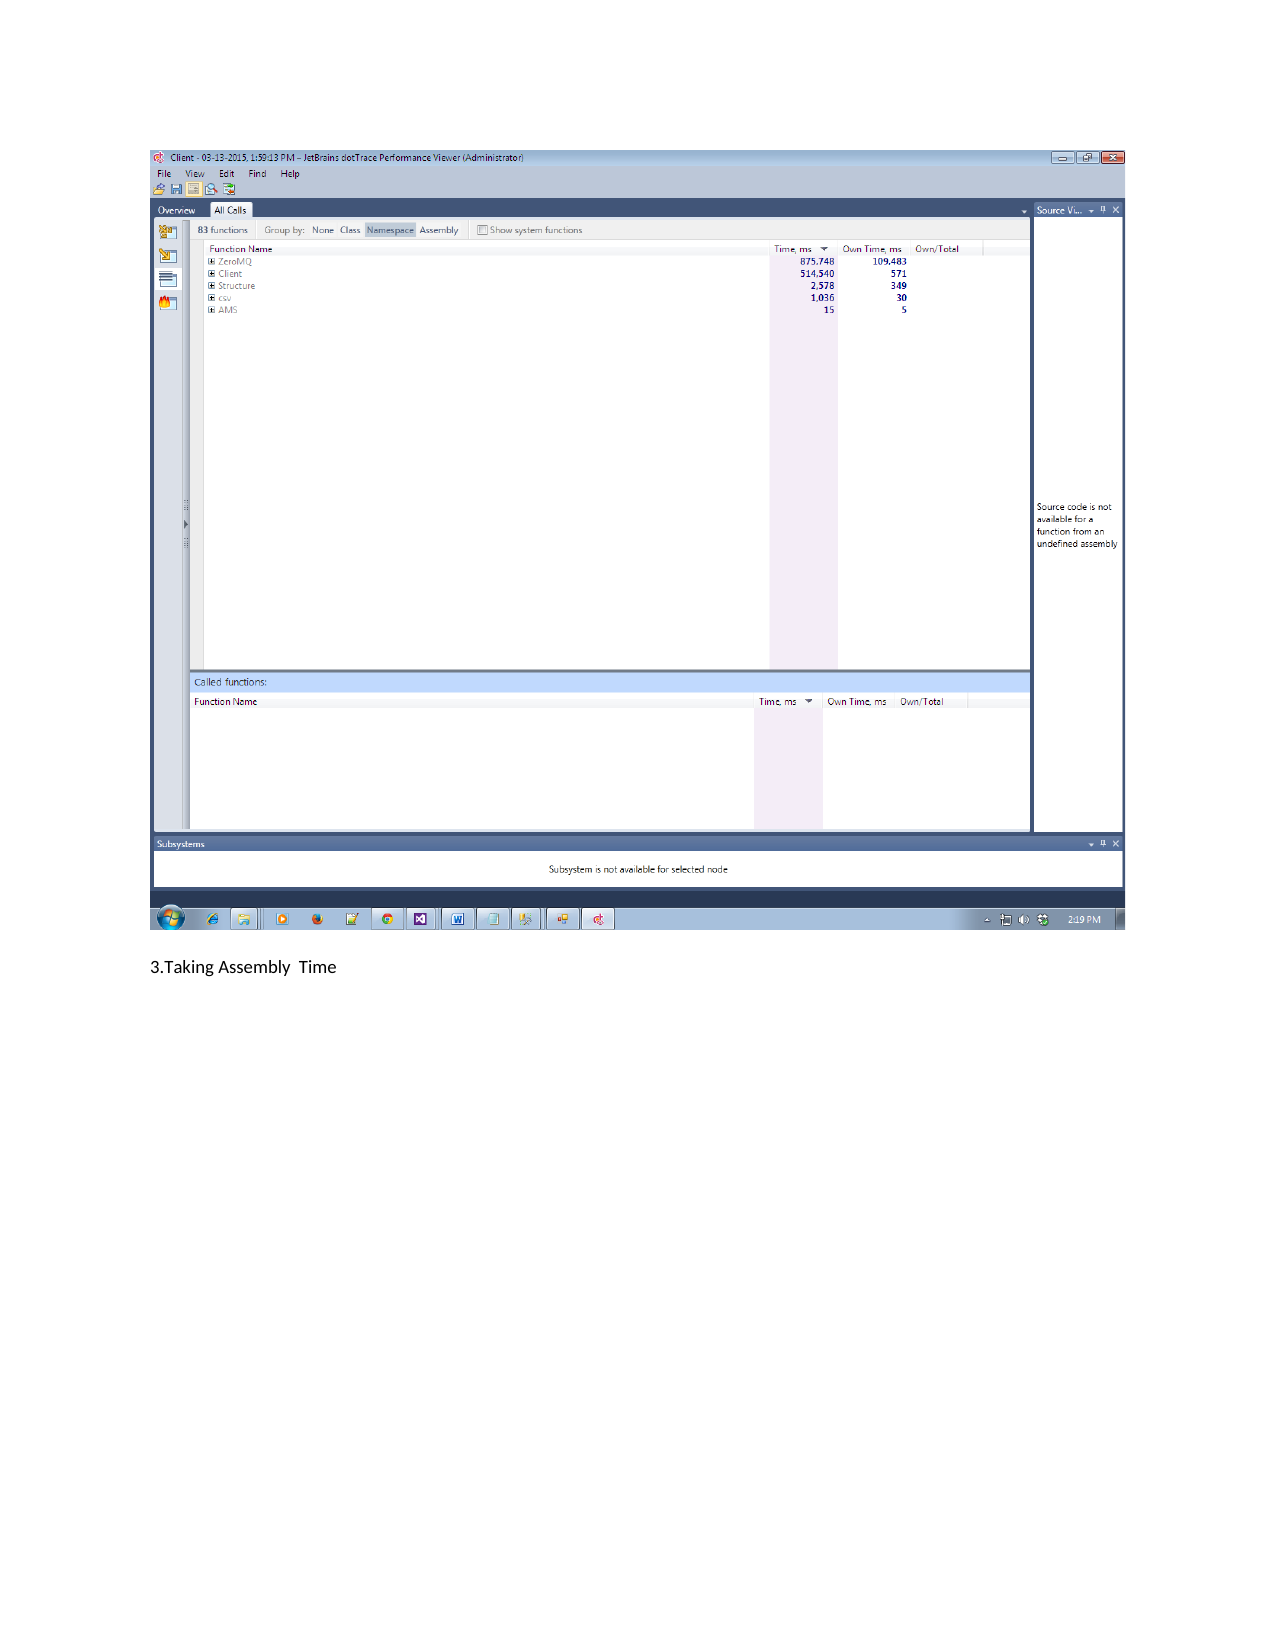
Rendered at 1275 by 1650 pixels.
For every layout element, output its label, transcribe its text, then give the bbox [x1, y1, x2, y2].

text 3.Taking Assembly Time [150, 955, 1125, 978]
picture [150, 150, 1125, 930]
